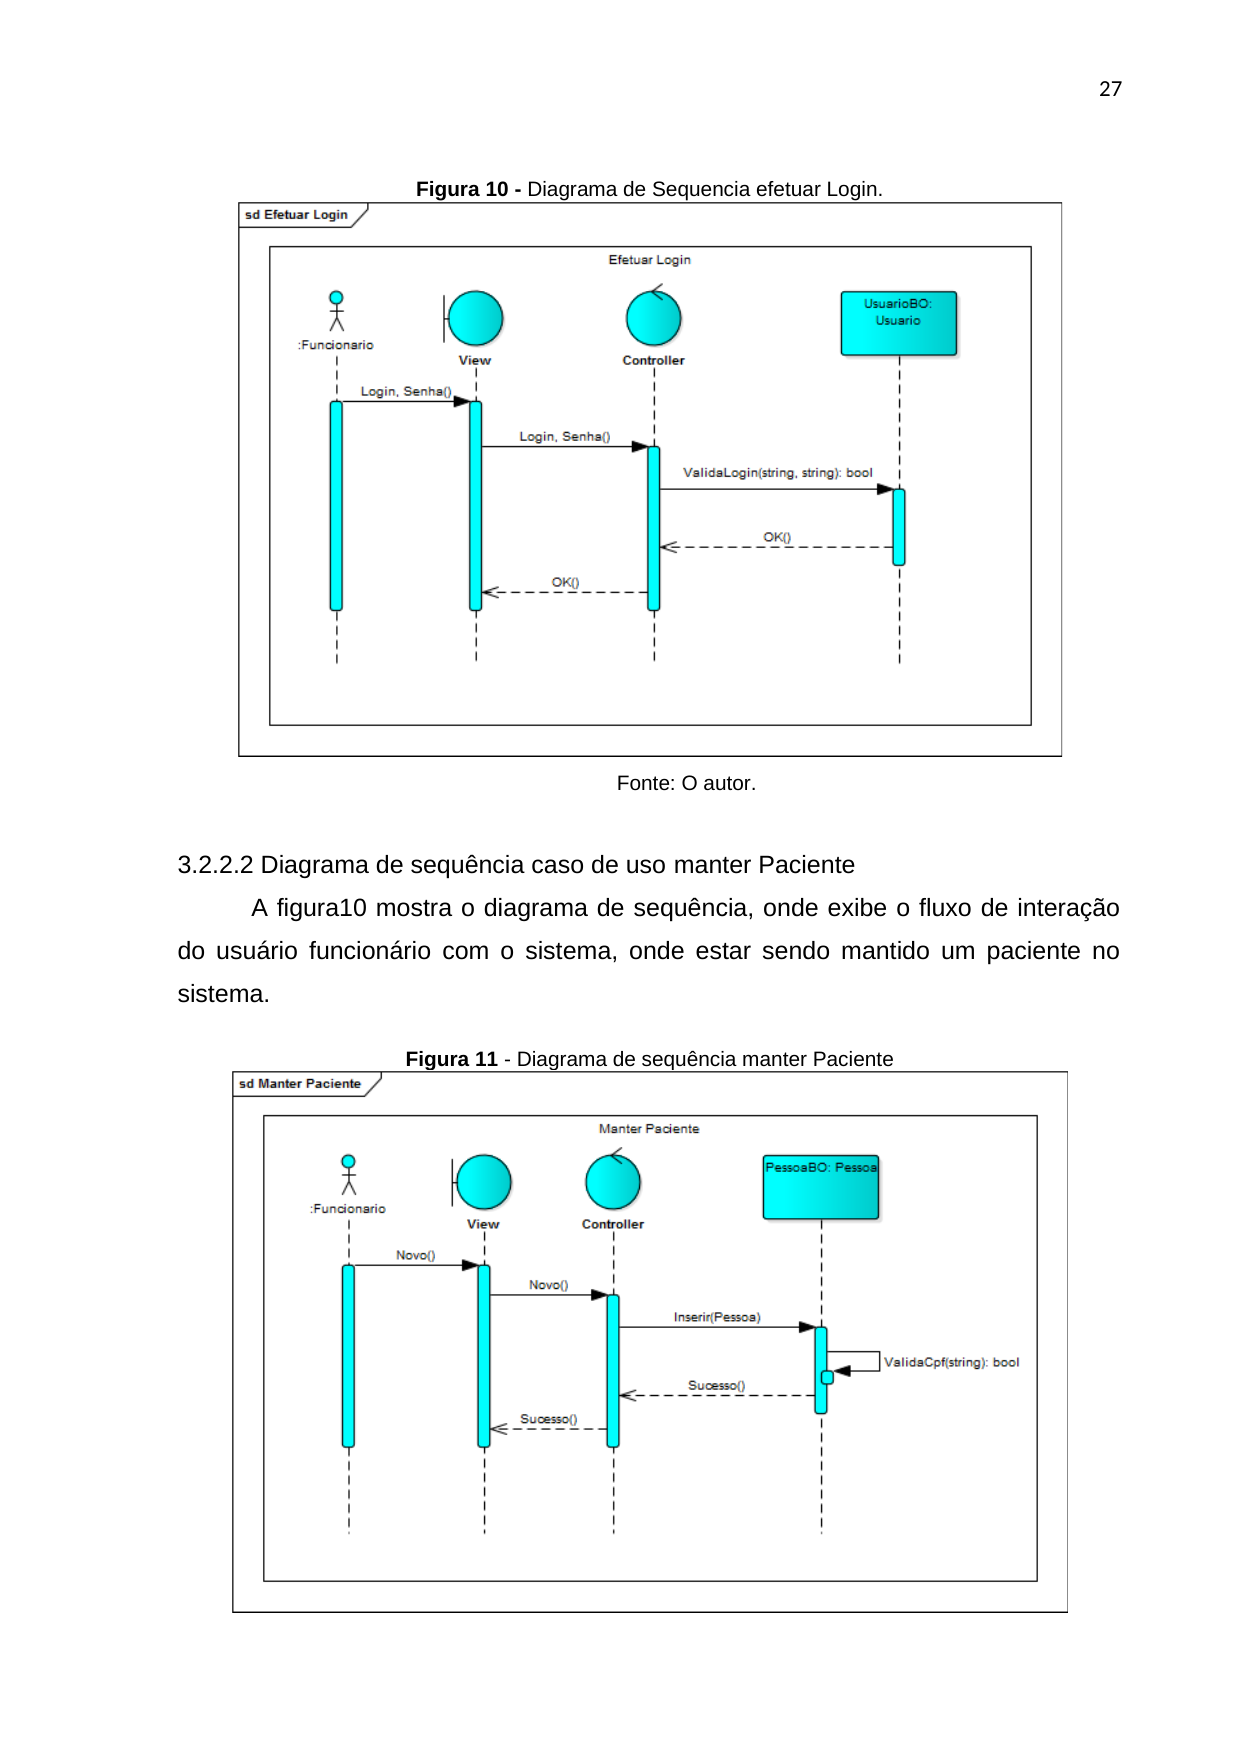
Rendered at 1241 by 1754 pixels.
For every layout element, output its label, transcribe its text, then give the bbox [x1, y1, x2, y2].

picture [231, 1070, 1068, 1613]
text 3.2.2.2 Diagrama de sequência caso de uso manter Paciente [177, 850, 1122, 879]
text Fonte: O autor. [251, 771, 1122, 795]
text Figura 11 - Diagrama de sequência manter Paciente [177, 1046, 1122, 1070]
picture [237, 201, 1063, 757]
text A figura10 mostra o diagrama de sequência, onde exibe o fluxo de interação do usuário funcionário com o sistema, onde estar sendo mantido um paciente no sistema. [177, 893, 1122, 1008]
text Figura 10 - Diagrama de Sequencia efetuar Login. [177, 177, 1122, 201]
